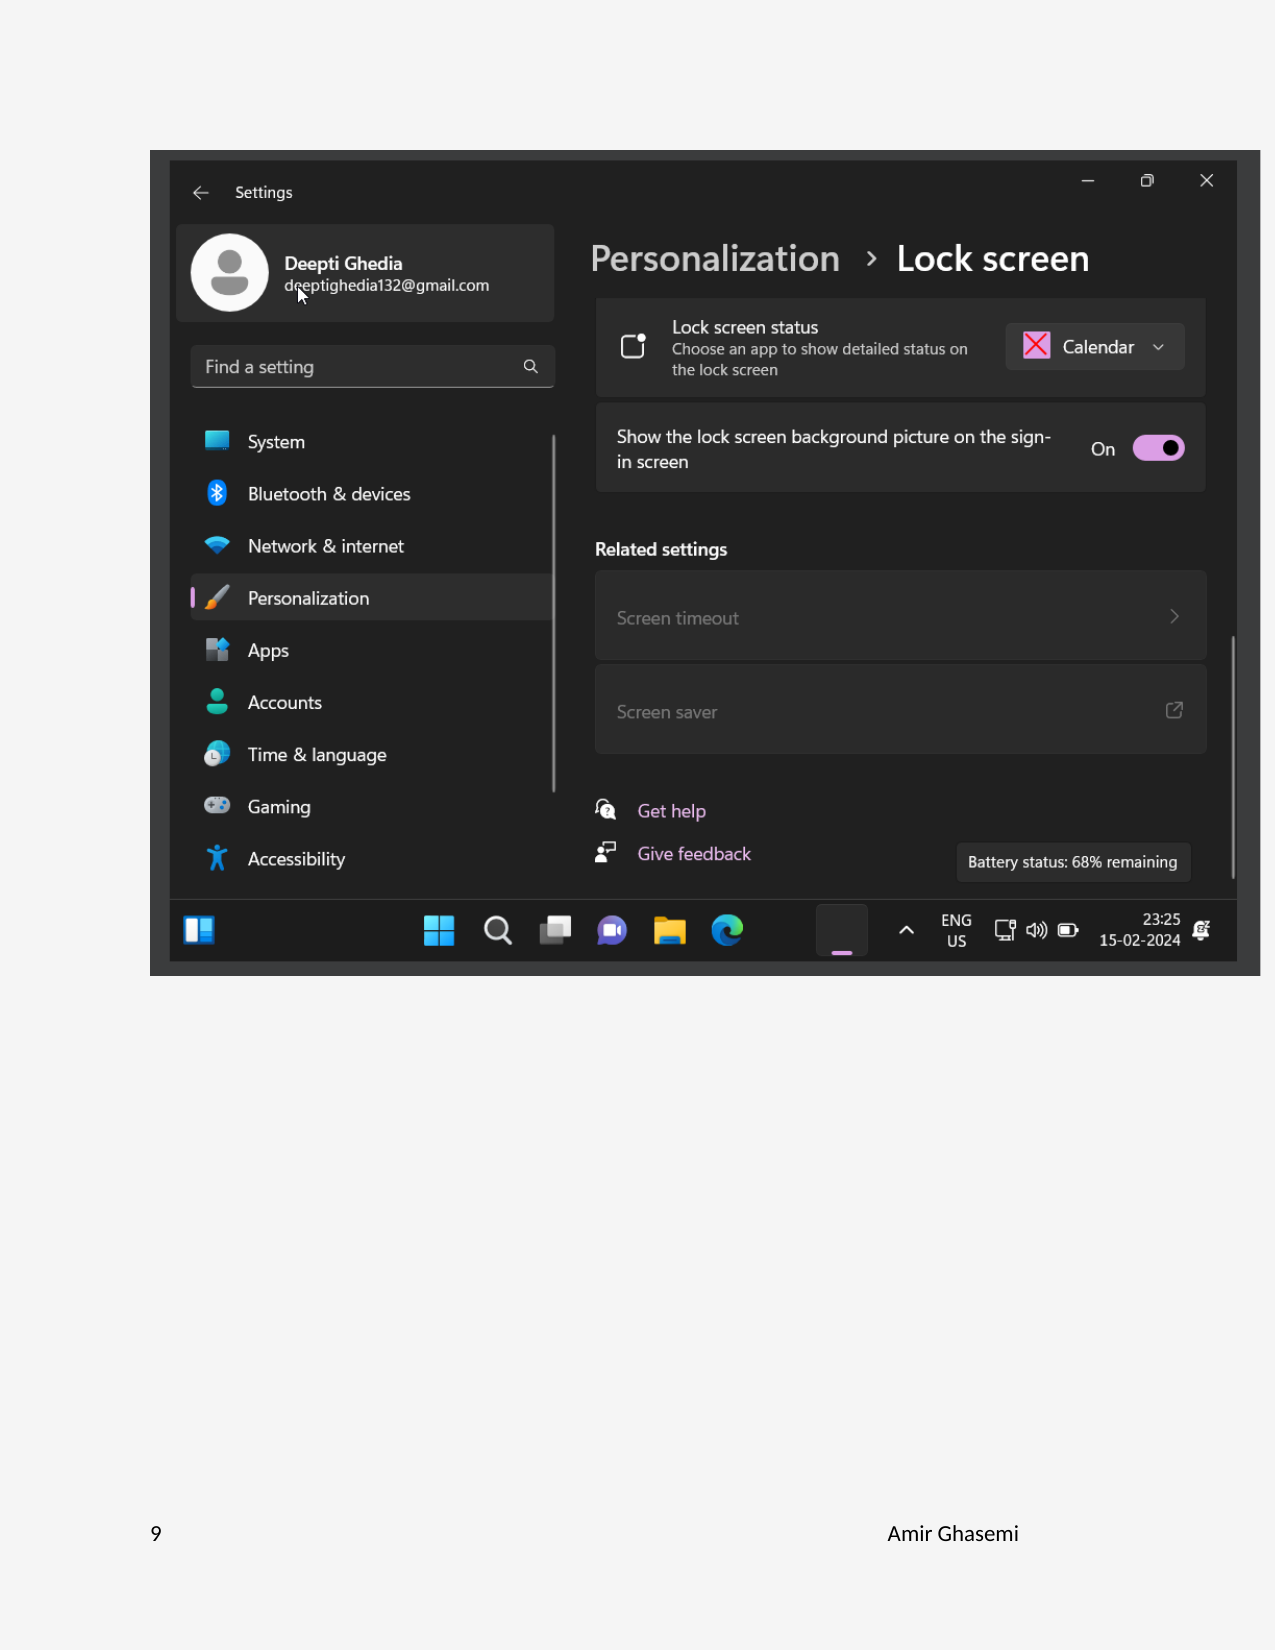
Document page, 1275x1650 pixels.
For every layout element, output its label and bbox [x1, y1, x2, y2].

picture [150, 150, 1261, 976]
